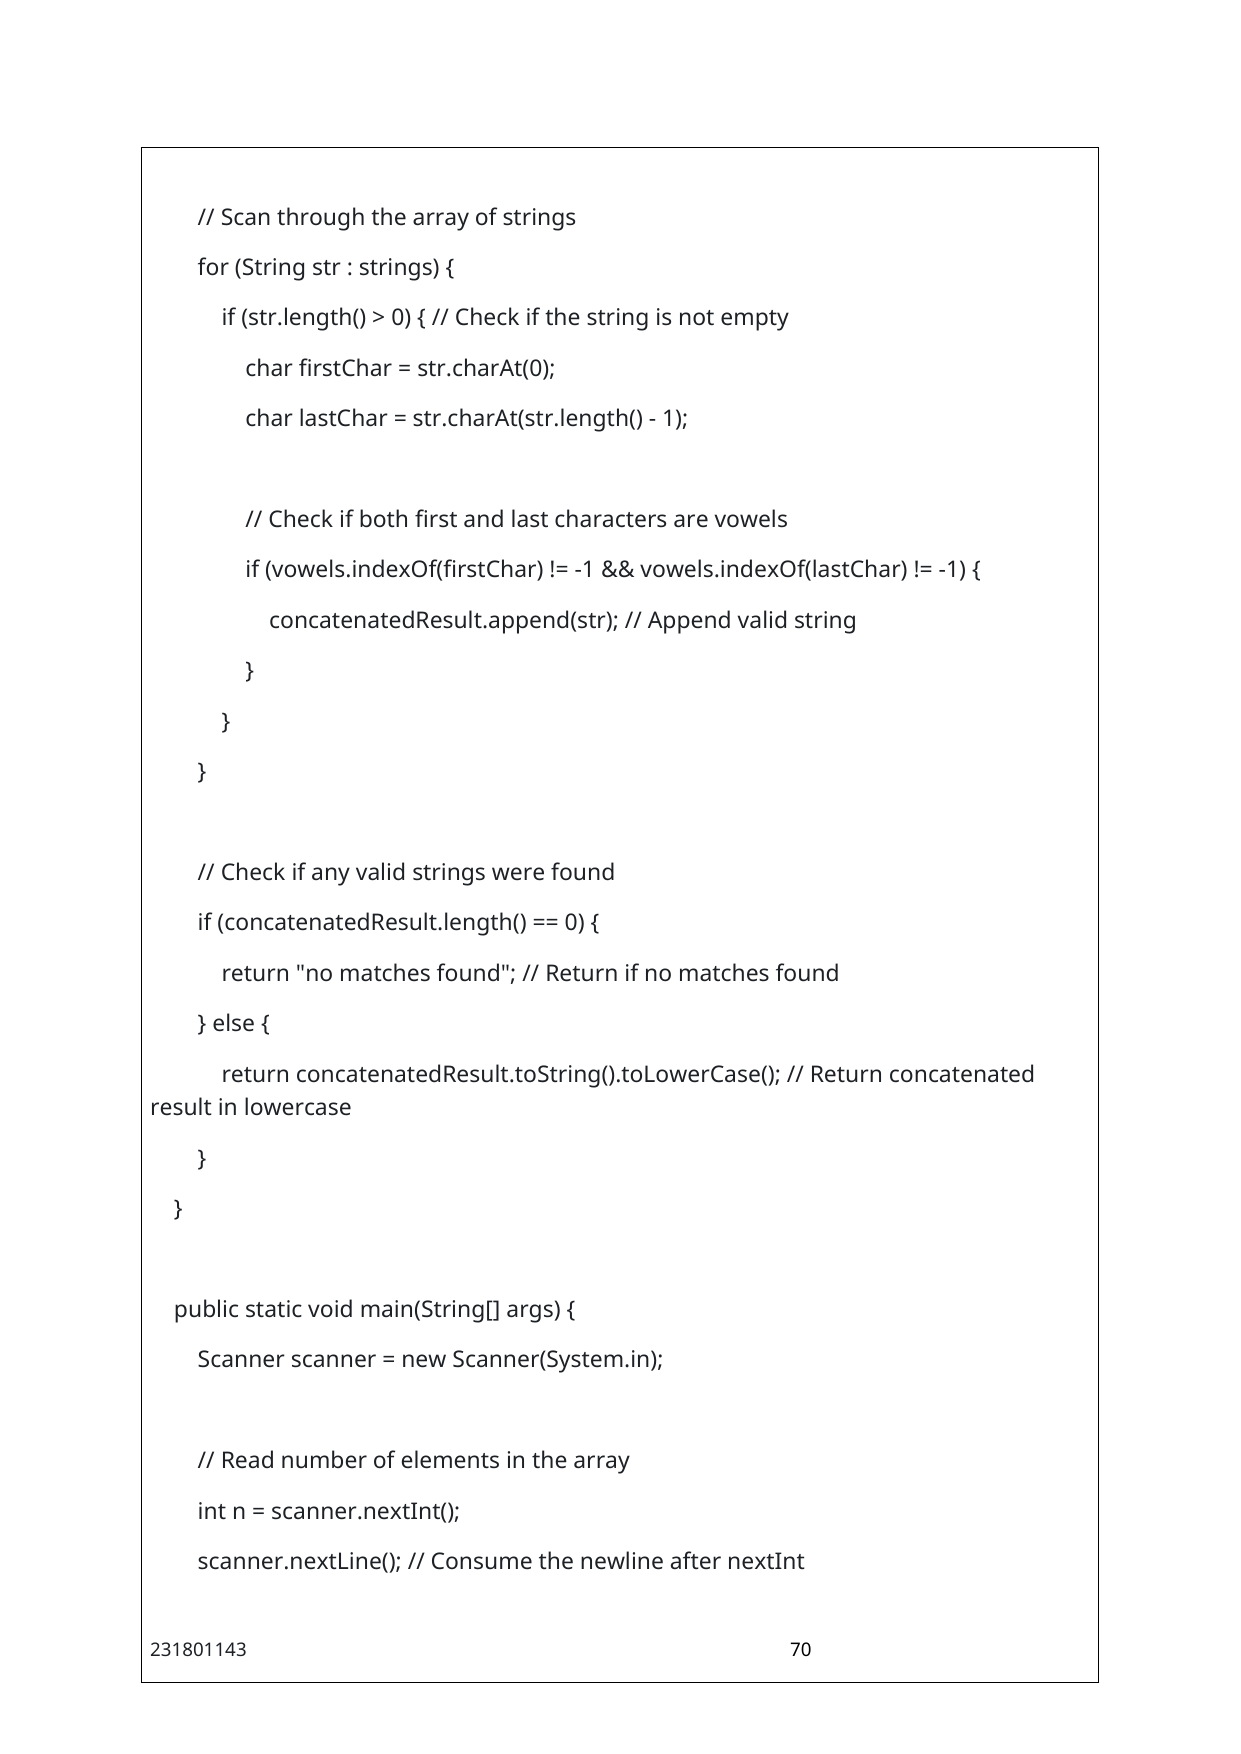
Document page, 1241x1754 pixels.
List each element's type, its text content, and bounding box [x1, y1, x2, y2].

text // Read number of elements in the array [150, 1444, 1090, 1475]
text Scanner scanner = new Scanner(System.in); [150, 1343, 1090, 1374]
text char firstChar = str.charAt(0); [150, 352, 1090, 383]
text } [150, 755, 1090, 786]
text public static void main(String[] args) { [150, 1293, 1090, 1324]
text } [150, 704, 1090, 736]
text int n = scanner.nextInt(); [150, 1494, 1090, 1526]
text if (vowels.indexOf(firstChar) != -1 && vowels.indexOf(lastChar) != -1) { [150, 553, 1090, 584]
text return "no matches found"; // Return if no matches found [150, 957, 1090, 988]
text // Scan through the array of strings [150, 200, 1090, 232]
text } [150, 1142, 1090, 1173]
text } [150, 654, 1090, 685]
text } [150, 1192, 1090, 1223]
text } else { [150, 1007, 1090, 1038]
text // Check if both first and last characters are vowels [150, 503, 1090, 534]
text if (str.length() > 0) { // Check if the string is not empty [150, 301, 1090, 332]
text scanner.nextLine(); // Consume the newline after nextInt [150, 1545, 1090, 1576]
text return concatenatedResult.toString().toLowerCase(); // Return concatenated result in lowercase [150, 1057, 1090, 1122]
text for (String str : strings) { [150, 251, 1090, 282]
text char lastChar = str.charAt(str.length() - 1); [150, 402, 1090, 433]
text concatenatedResult.append(str); // Append valid string [150, 604, 1090, 635]
text // Check if any valid strings were found [150, 856, 1090, 887]
text if (concatenatedResult.length() == 0) { [150, 906, 1090, 937]
